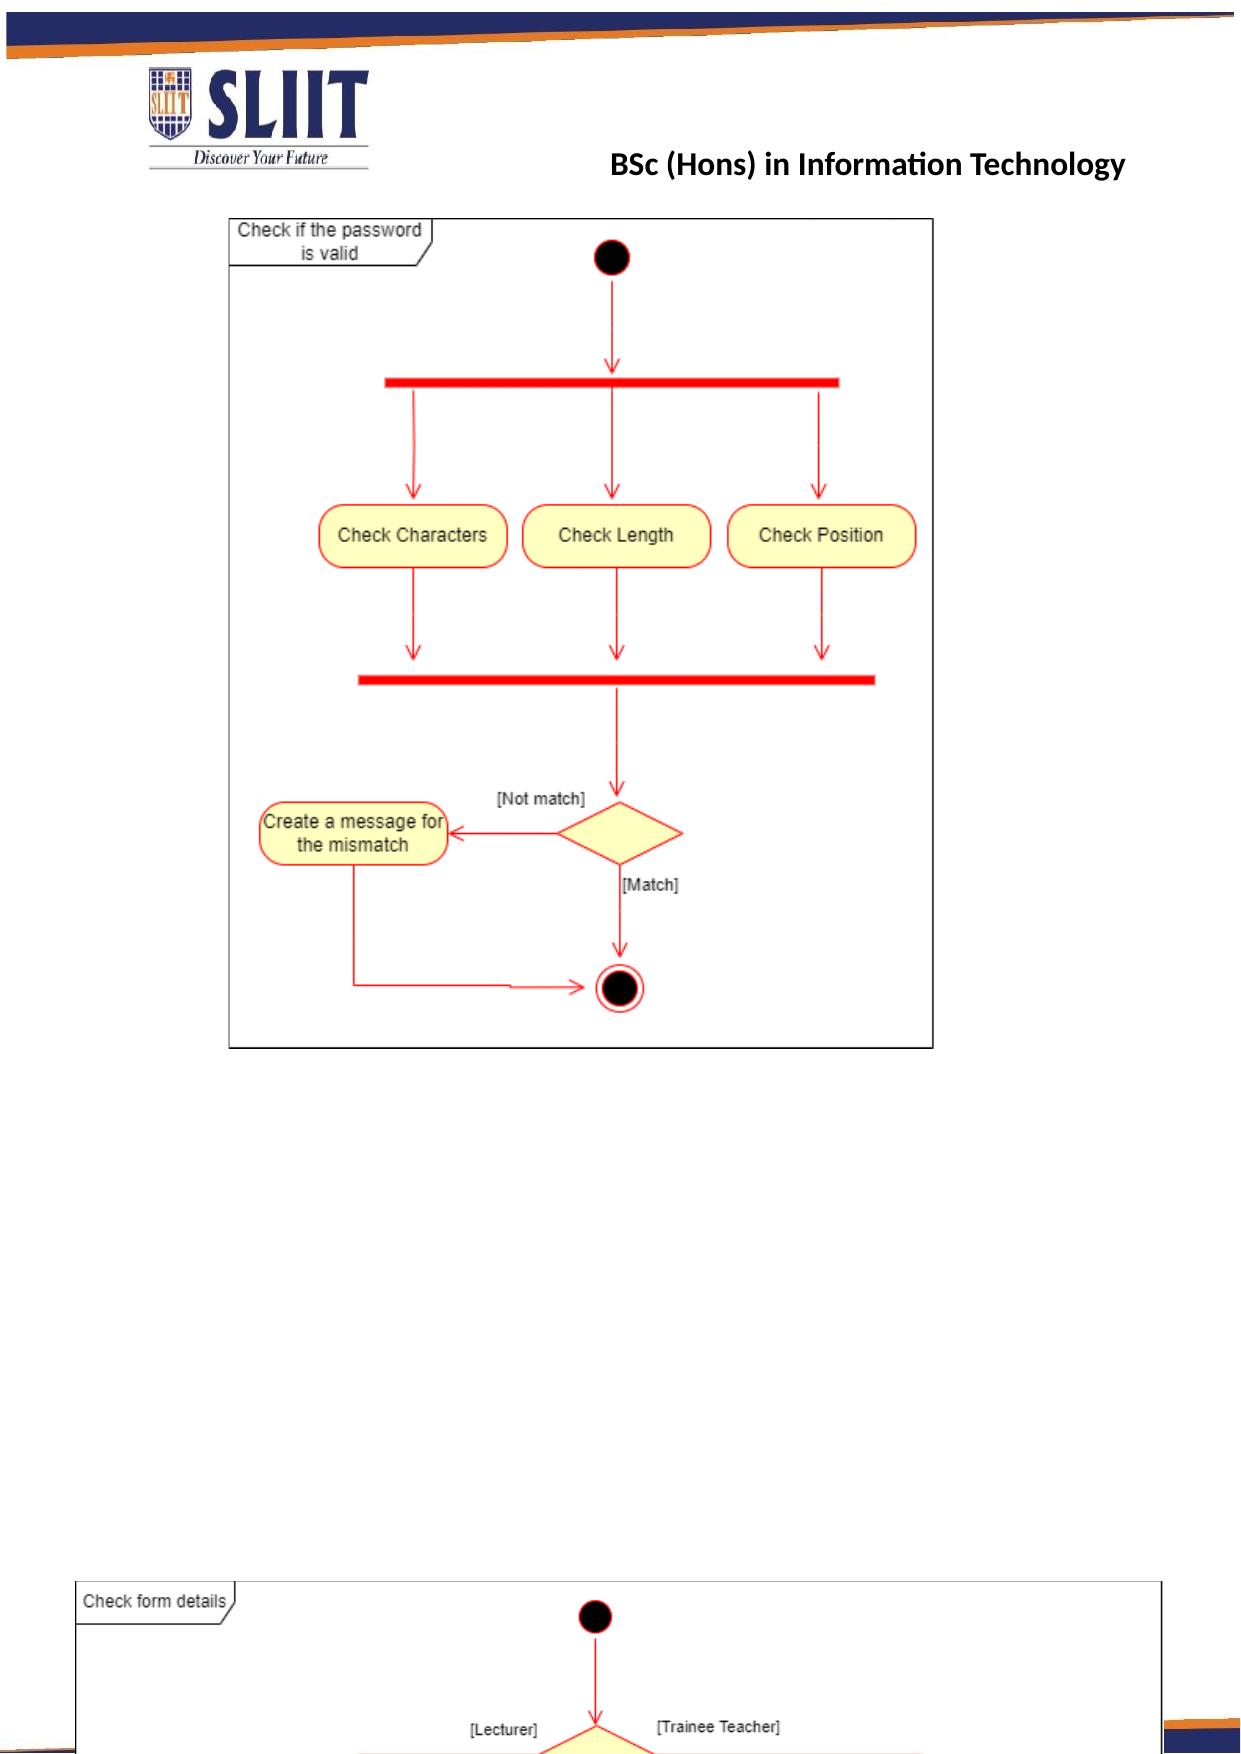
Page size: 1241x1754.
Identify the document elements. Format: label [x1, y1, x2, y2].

picture [931, 162, 939, 170]
picture [880, 162, 885, 170]
picture [721, 162, 727, 170]
picture [1038, 162, 1044, 170]
picture [0, 1581, 1241, 1754]
picture [778, 162, 784, 170]
picture [812, 162, 818, 170]
picture [914, 162, 920, 170]
picture [1081, 162, 1089, 170]
picture [702, 162, 710, 170]
picture [6, 12, 1234, 170]
picture [228, 218, 934, 1049]
picture [1020, 162, 1026, 170]
picture [616, 157, 623, 163]
picture [950, 162, 956, 170]
picture [839, 162, 847, 170]
picture [870, 162, 876, 170]
picture [1055, 162, 1063, 170]
